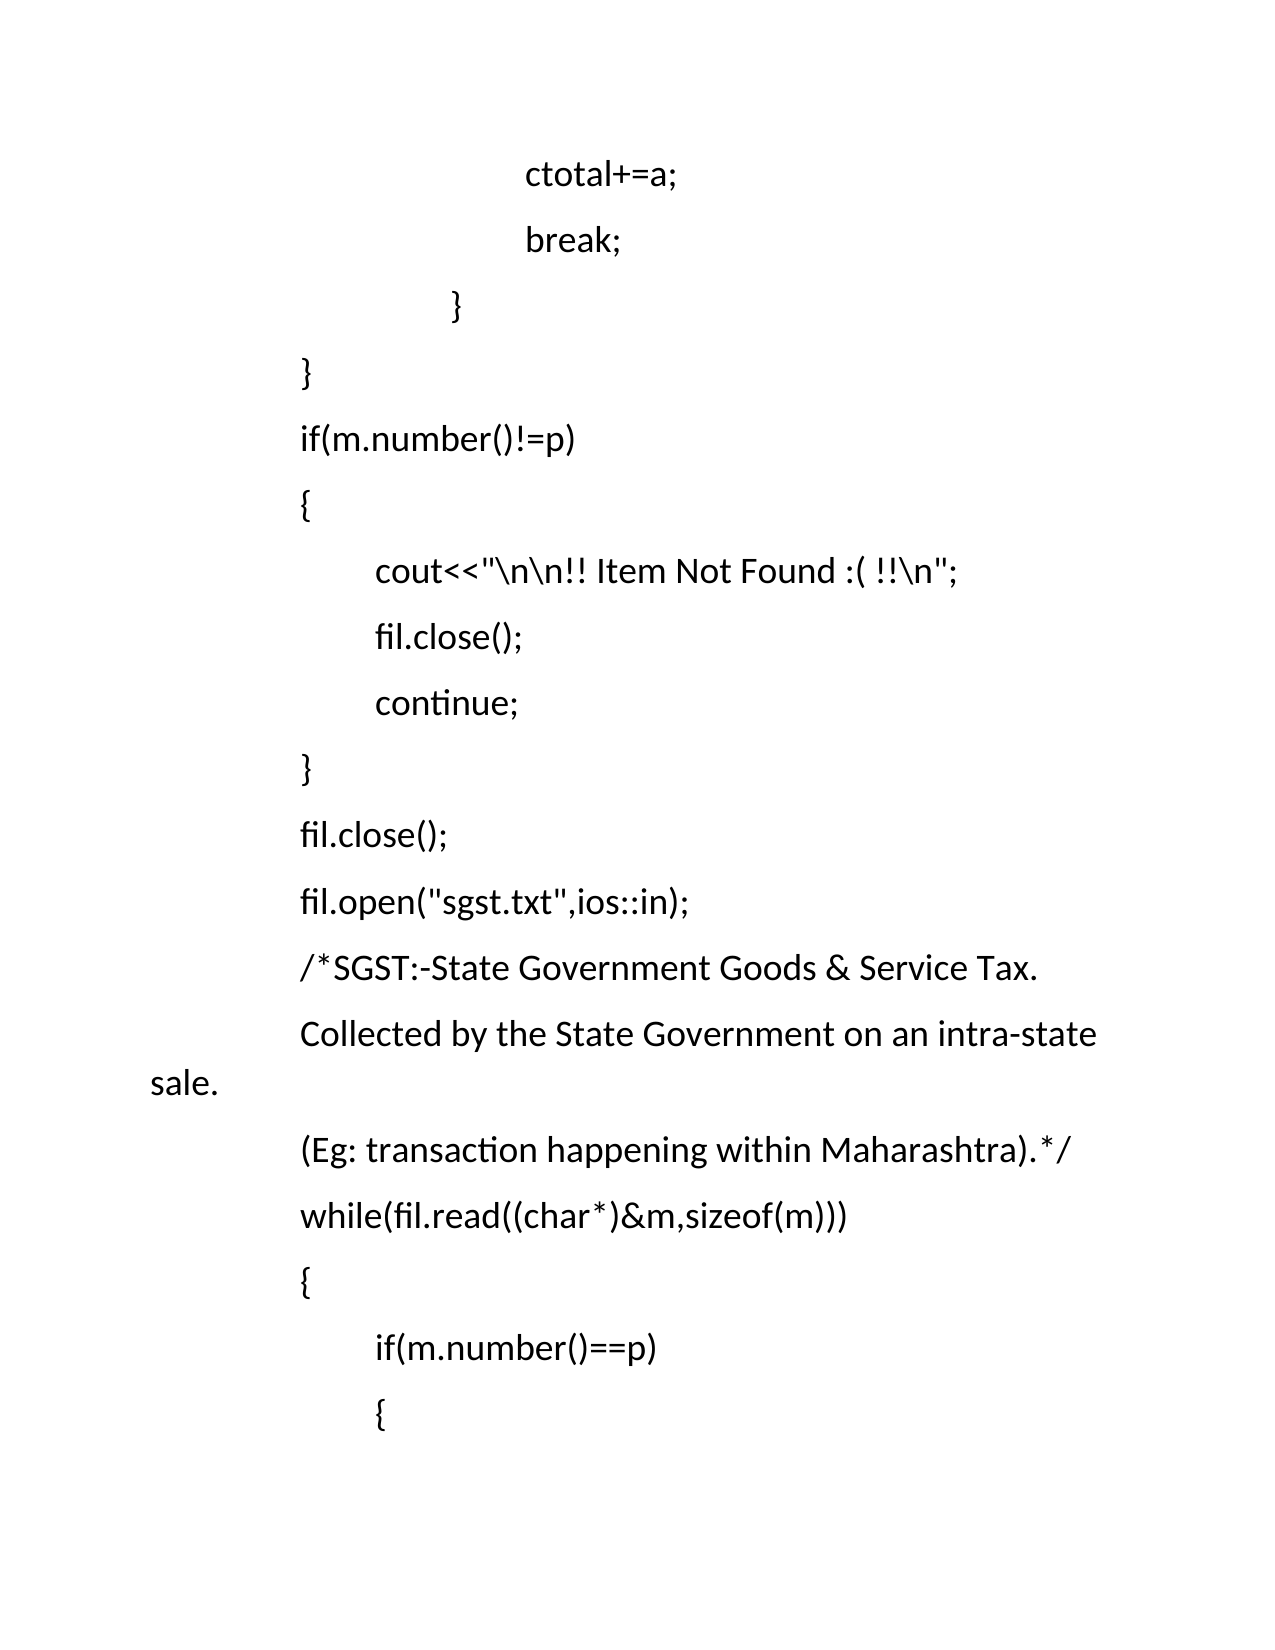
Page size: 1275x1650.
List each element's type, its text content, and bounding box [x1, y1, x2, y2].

text continue; [150, 679, 1125, 725]
text if(m.number()==p) [150, 1324, 1125, 1370]
text Collected by the State Government on an intra-state sale. [150, 1010, 1125, 1105]
text fil.close(); [150, 613, 1125, 659]
text { [150, 481, 1125, 527]
text { [150, 1258, 1125, 1304]
text ctotal+=a; [150, 150, 1125, 196]
text } [150, 745, 1125, 791]
text } [150, 348, 1125, 394]
text if(m.number()!=p) [150, 414, 1125, 460]
text /*SGST:-State Government Goods & Service Tax. [150, 944, 1125, 989]
text while(fil.read((char*)&m,sizeof(m))) [150, 1192, 1125, 1237]
text cout<<"\n\n!! Item Not Found :( !!\n"; [150, 547, 1125, 593]
text fil.open("sgst.txt",ios::in); [150, 878, 1125, 923]
text break; [150, 216, 1125, 262]
text { [150, 1390, 1125, 1436]
text (Eg: transaction happening within Maharashtra).*/ [150, 1126, 1125, 1171]
text } [150, 282, 1125, 328]
text fil.close(); [150, 811, 1125, 857]
